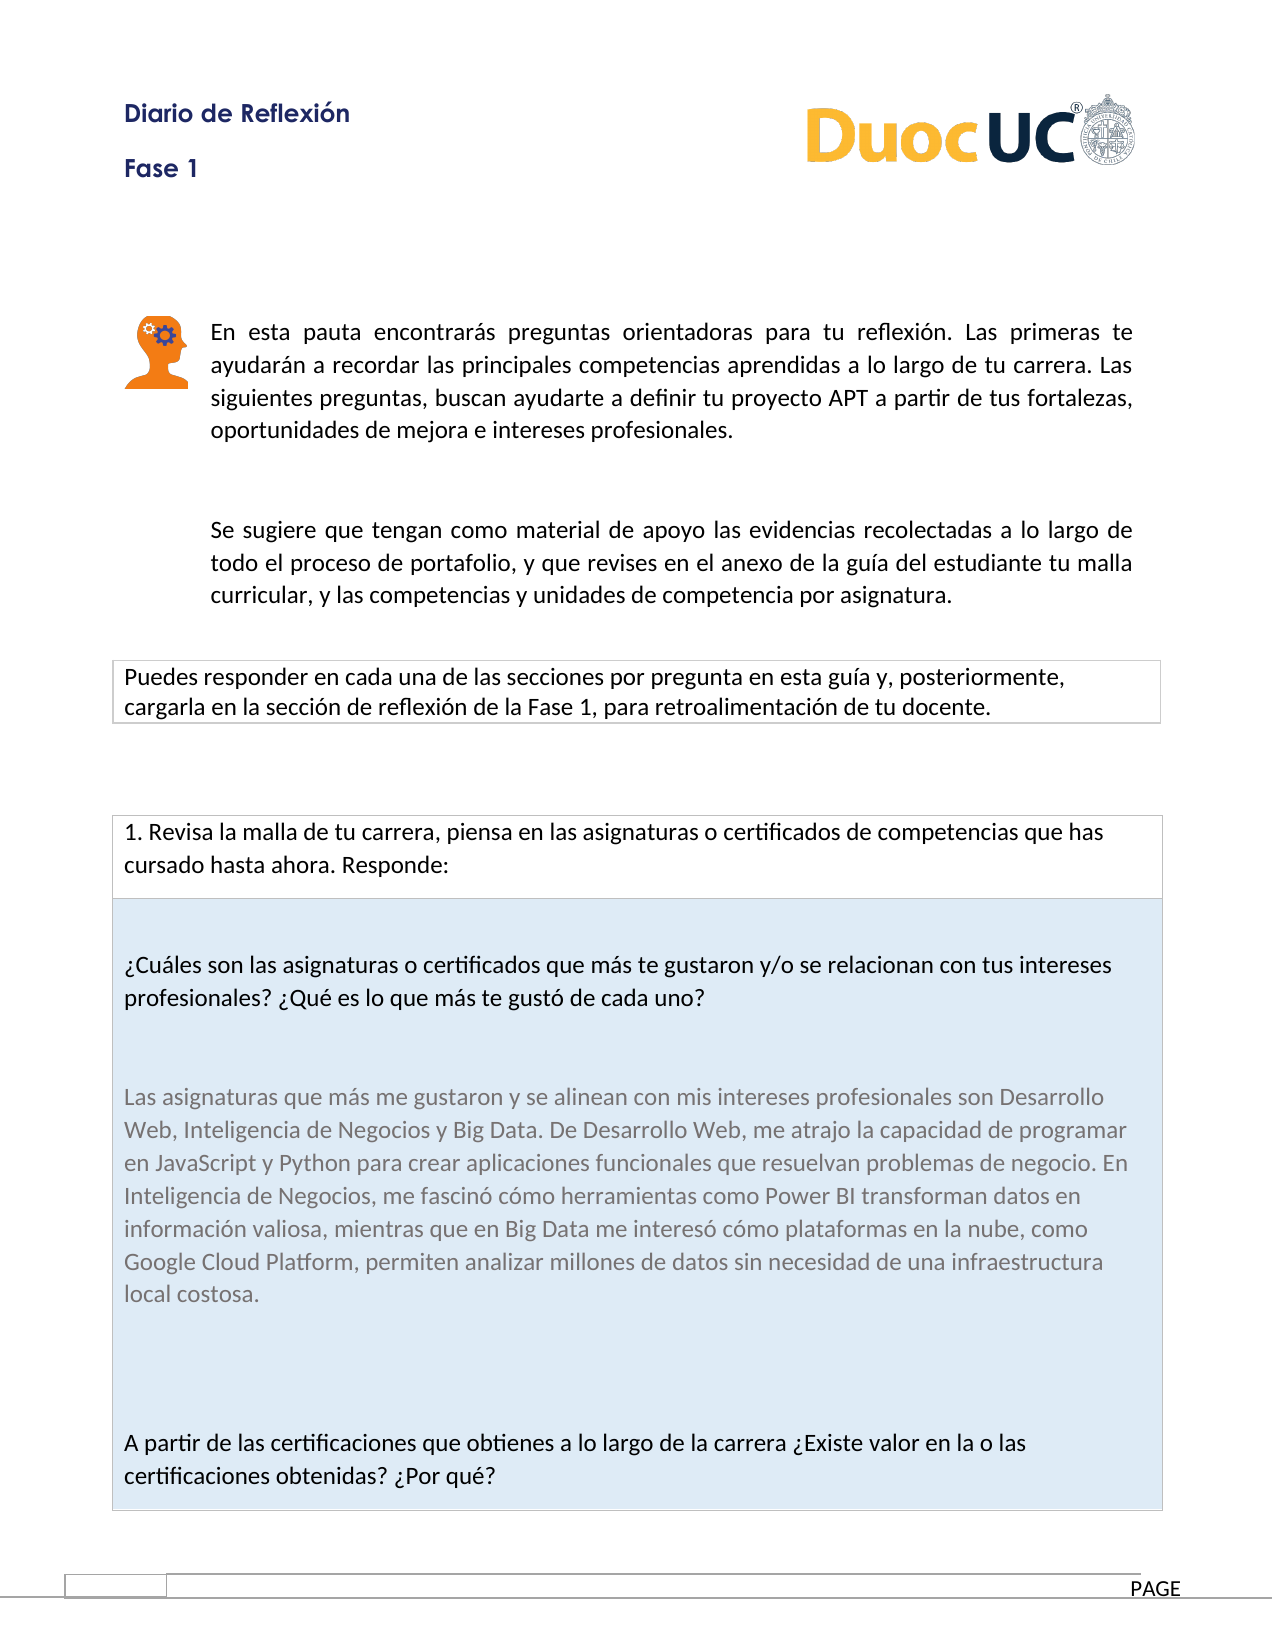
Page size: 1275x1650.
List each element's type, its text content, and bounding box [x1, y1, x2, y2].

picture [807, 94, 1135, 165]
table_header 1. Revisa la malla de tu carrera, piensa en las asignaturas o certificados de competencias que has cursado hasta ahora. Responde: [113, 816, 1162, 898]
table_header En esta pauta encontrarás preguntas orientadoras para tu reflexión. Las primeras te ayudarán a recordar las principales competencias aprendidas a lo largo de tu carrera. Las siguientes preguntas, buscan ayudarte a definir tu proyecto APT a partir de tus fortalezas, oportunidades de mejora e intereses profesionales. Se sugiere que tengan como material de apoyo las evidencias recolectadas a lo largo de todo el proceso de portafolio, y que revises en el anexo de la guía del estudiante tu malla curricular, y las competencias y unidades de competencia por asignatura. [199, 316, 1146, 629]
table_header Puedes responder en cada una de las secciones por pregunta en esta guía y, posteriormente, cargarla en la sección de reflexión de la Fase 1, para retroalimentación de tu docente. [114, 661, 1160, 722]
picture [123, 316, 188, 389]
table_header [112, 316, 199, 629]
